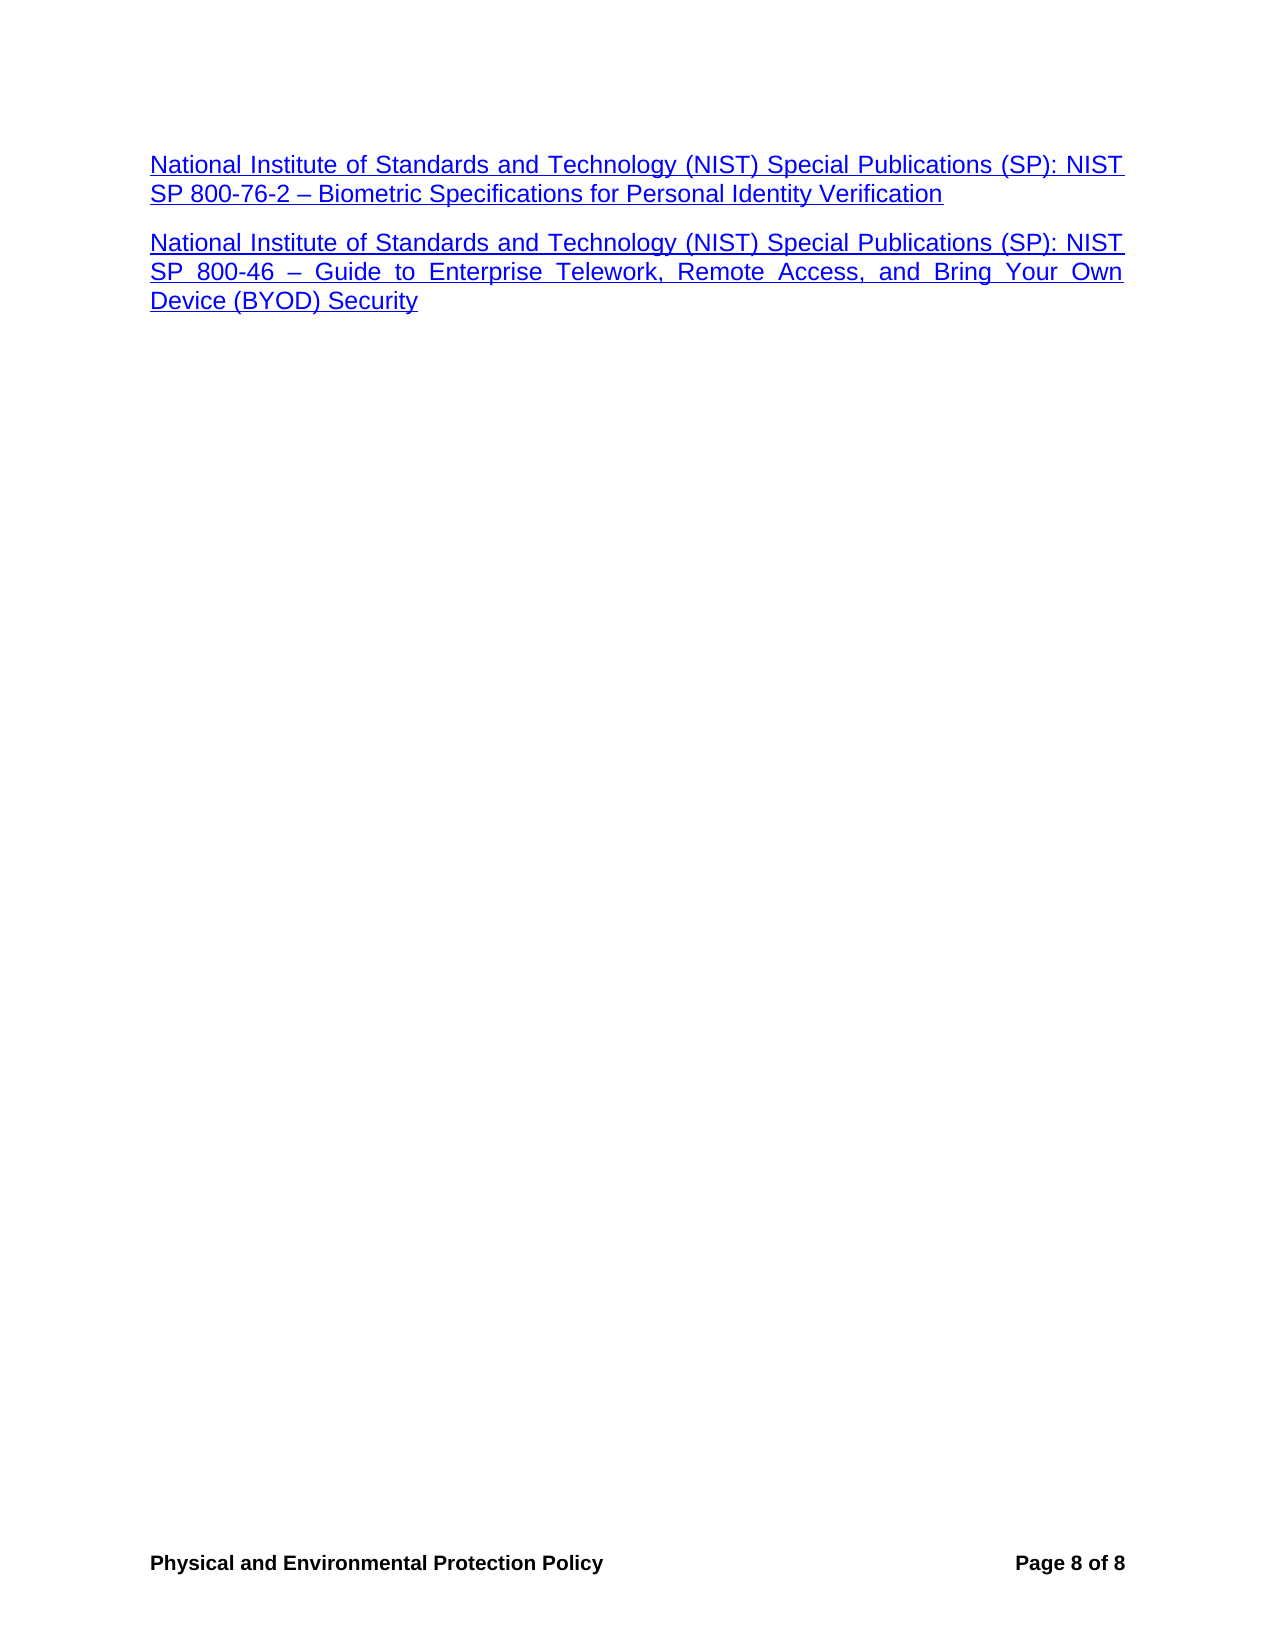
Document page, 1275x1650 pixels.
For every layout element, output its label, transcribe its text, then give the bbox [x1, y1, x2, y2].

text National Institute of Standards and Technology (NIST) Special Publications (SP): NIST SP 800-46 – Guide to Enterprise Telework, Remote Access, and Bring Your Own Device (BYOD) Security [150, 255, 1125, 314]
text National Institute of Standards and Technology (NIST) Special Publications (SP): NIST SP 800-76-2 – Biometric Specifications for Personal Identity Verification [150, 176, 1125, 207]
text National Institute of Standards and Technology (NIST) Special Publications (SP): NIST SP 800-76-2 – Biometric Specifications for Personal Identity Verification [150, 150, 1125, 175]
text National Institute of Standards and Technology (NIST) Special Publications (SP): NIST SP 800-46 – Guide to Enterprise Telework, Remote Access, and Bring Your Own Device (BYOD) Security [150, 228, 1125, 253]
